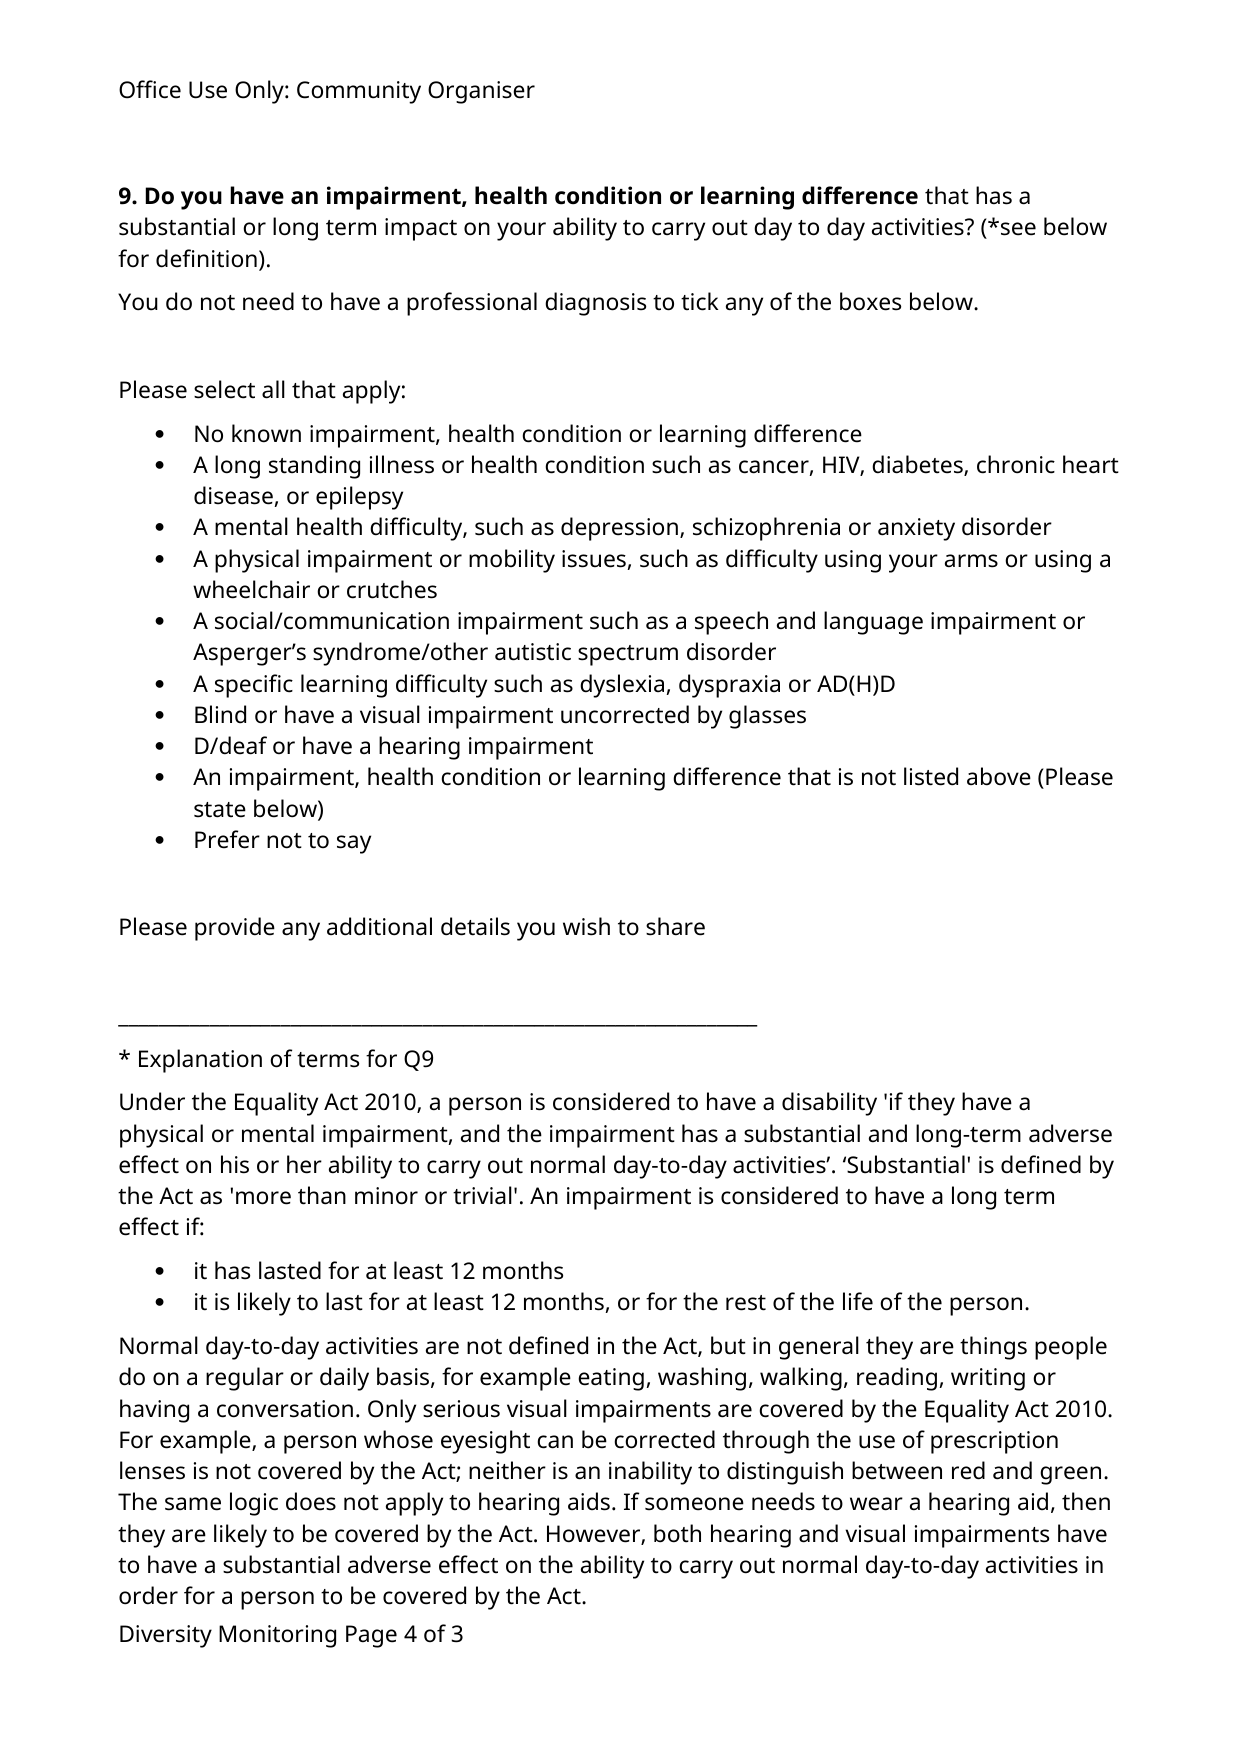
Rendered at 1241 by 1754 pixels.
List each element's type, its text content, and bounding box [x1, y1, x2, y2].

text 9. Do you have an impairment, health condition or learning difference that has a substantial or long term impact on your ability to carry out day to day activities? (*see below for definition). [118, 180, 1122, 274]
text _______________________________________________________________ [118, 999, 1122, 1030]
list No known impairment, health condition or learning difference [156, 418, 1122, 449]
text Please provide any additional details you wish to share [118, 911, 1122, 943]
text You do not need to have a professional diagnosis to tick any of the boxes below. [118, 286, 1122, 318]
list A specific learning difficulty such as dyslexia, dyspraxia or AD(H)D [156, 668, 1122, 699]
list A physical impairment or mobility issues, such as difficulty using your arms or using a wheelchair or crutches [156, 543, 1122, 605]
list An impairment, health condition or learning difference that is not listed above (Please state below) [156, 761, 1122, 824]
list A long standing illness or health condition such as cancer, HIV, diabetes, chronic heart disease, or epilepsy [156, 449, 1122, 511]
text Please select all that apply: [118, 374, 1122, 405]
list A mental health difficulty, such as depression, schizophrenia or anxiety disorder [156, 511, 1122, 543]
list D/deaf or have a hearing impairment [156, 730, 1122, 761]
list it has lasted for at least 12 months [156, 1255, 1122, 1286]
text * Explanation of terms for Q9 [118, 1043, 1122, 1074]
list A social/communication impairment such as a speech and language impairment or Asperger’s syndrome/other autistic spectrum disorder [156, 605, 1122, 668]
list Prefer not to say [156, 824, 1122, 855]
list Blind or have a visual impairment uncorrected by glasses [156, 699, 1122, 730]
text Under the Equality Act 2010, a person is considered to have a disability 'if they have a physical or mental impairment, and the impairment has a substantial and long-term adverse effect on his or her ability to carry out normal day-to-day activities’. ‘Substantial' is defined by the Act as 'more than minor or trivial'. An impairment is considered to have a long term effect if: [118, 1086, 1122, 1243]
text Normal day-to-day activities are not defined in the Act, but in general they are things people do on a regular or daily basis, for example eating, washing, walking, reading, writing or having a conversation. Only serious visual impairments are covered by the Equality Act 2010. For example, a person whose eyesight can be corrected through the use of prescription lenses is not covered by the Act; neither is an inability to distinguish between red and green. The same logic does not apply to hearing aids. If someone needs to wear a hearing aid, then they are likely to be covered by the Act. However, both hearing and visual impairments have to have a substantial adverse effect on the ability to carry out normal day-to-day activities in order for a person to be covered by the Act. [118, 1330, 1122, 1611]
list it is likely to last for at least 12 months, or for the rest of the life of the person. [156, 1286, 1122, 1318]
